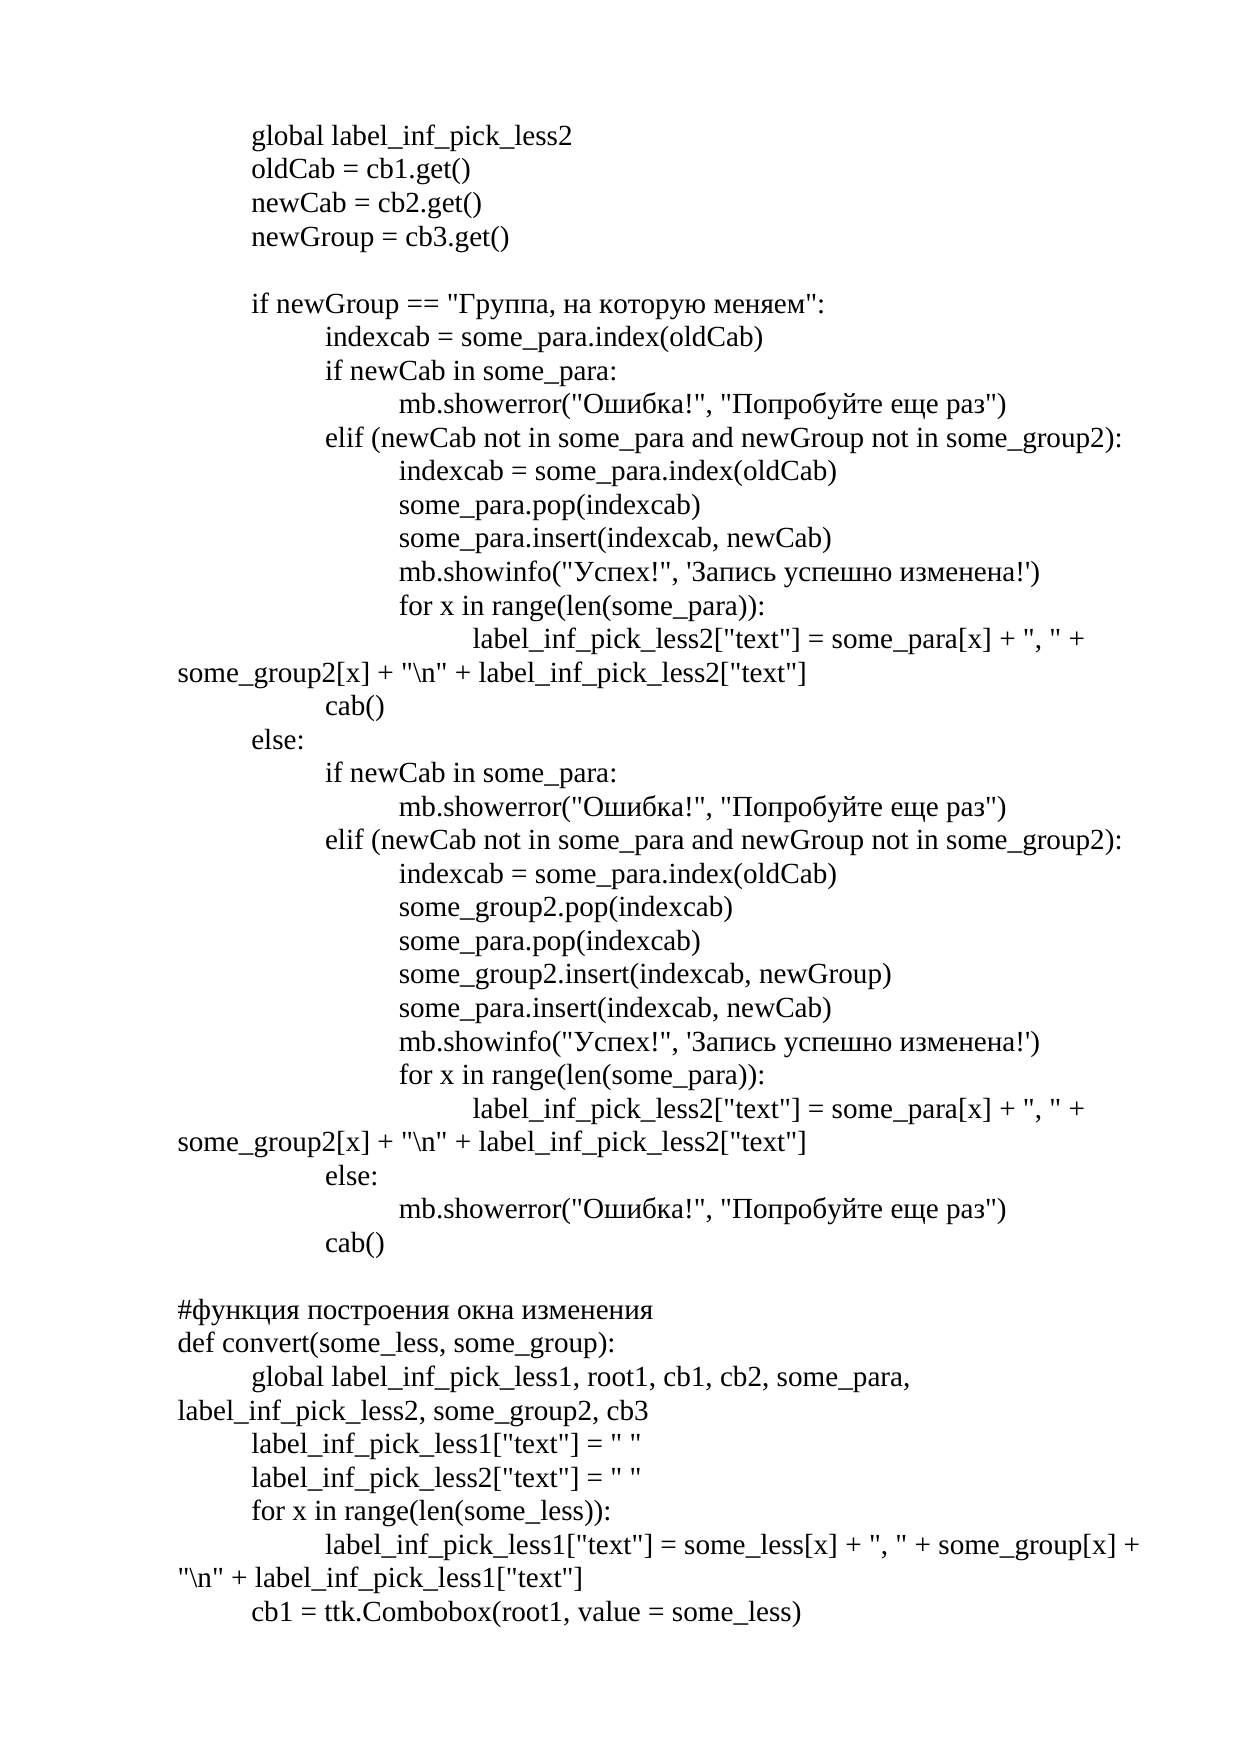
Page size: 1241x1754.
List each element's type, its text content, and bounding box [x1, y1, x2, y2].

text mb.showinfo("Успех!", 'Запись успешно изменена!') [177, 1024, 1152, 1057]
text label_inf_pick_less2["text"] = some_para[x] + ", " + some_group2[x] + "\n" + label_inf_pick_less2["text"] [177, 621, 1152, 688]
text mb.showerror("Ошибка!", "Попробуйте еще раз") [177, 789, 1152, 822]
text some_para.insert(indexcab, newCab) [177, 990, 1152, 1024]
text #функция построения окна изменения [177, 1292, 1152, 1326]
text for x in range(len(some_para)): [177, 588, 1152, 621]
text for x in range(len(some_para)): [177, 1057, 1152, 1091]
text elif (newCab not in some_para and newGroup not in some_group2): [177, 822, 1152, 856]
text global label_inf_pick_less1, root1, cb1, cb2, some_para, label_inf_pick_less2, some_group2, cb3 [177, 1359, 1152, 1426]
text some_para.insert(indexcab, newCab) [177, 521, 1152, 554]
text newGroup = cb3.get() [177, 219, 1152, 252]
text def convert(some_less, some_group): [177, 1326, 1152, 1359]
text global label_inf_pick_less2 [177, 118, 1152, 152]
text some_group2.pop(indexcab) [177, 889, 1152, 923]
text label_inf_pick_less2["text"] = " " [177, 1460, 1152, 1493]
text else: [177, 722, 1152, 755]
text indexcab = some_para.index(oldCab) [177, 319, 1152, 353]
text if newCab in some_para: [177, 353, 1152, 386]
text cab() [177, 688, 1152, 722]
text label_inf_pick_less1["text"] = some_less[x] + ", " + some_group[x] + "\n" + label_inf_pick_less1["text"] [177, 1527, 1152, 1594]
text indexcab = some_para.index(oldCab) [177, 453, 1152, 487]
text some_para.pop(indexcab) [177, 487, 1152, 521]
text if newCab in some_para: [177, 755, 1152, 789]
text mb.showerror("Ошибка!", "Попробуйте еще раз") [177, 1191, 1152, 1225]
text some_para.pop(indexcab) [177, 923, 1152, 957]
text oldCab = cb1.get() [177, 152, 1152, 185]
text cab() [177, 1225, 1152, 1258]
text some_group2.insert(indexcab, newGroup) [177, 957, 1152, 990]
text for x in range(len(some_less)): [177, 1493, 1152, 1527]
text mb.showinfo("Успех!", 'Запись успешно изменена!') [177, 554, 1152, 588]
text newCab = cb2.get() [177, 185, 1152, 219]
text if newGroup == "Группа, на которую меняем": [177, 286, 1152, 319]
text cb1 = ttk.Combobox(root1, value = some_less) [177, 1594, 1152, 1627]
text label_inf_pick_less2["text"] = some_para[x] + ", " + some_group2[x] + "\n" + label_inf_pick_less2["text"] [177, 1091, 1152, 1158]
text mb.showerror("Ошибка!", "Попробуйте еще раз") [177, 386, 1152, 420]
text label_inf_pick_less1["text"] = " " [177, 1426, 1152, 1460]
text elif (newCab not in some_para and newGroup not in some_group2): [177, 420, 1152, 453]
text else: [177, 1158, 1152, 1191]
text indexcab = some_para.index(oldCab) [177, 856, 1152, 889]
